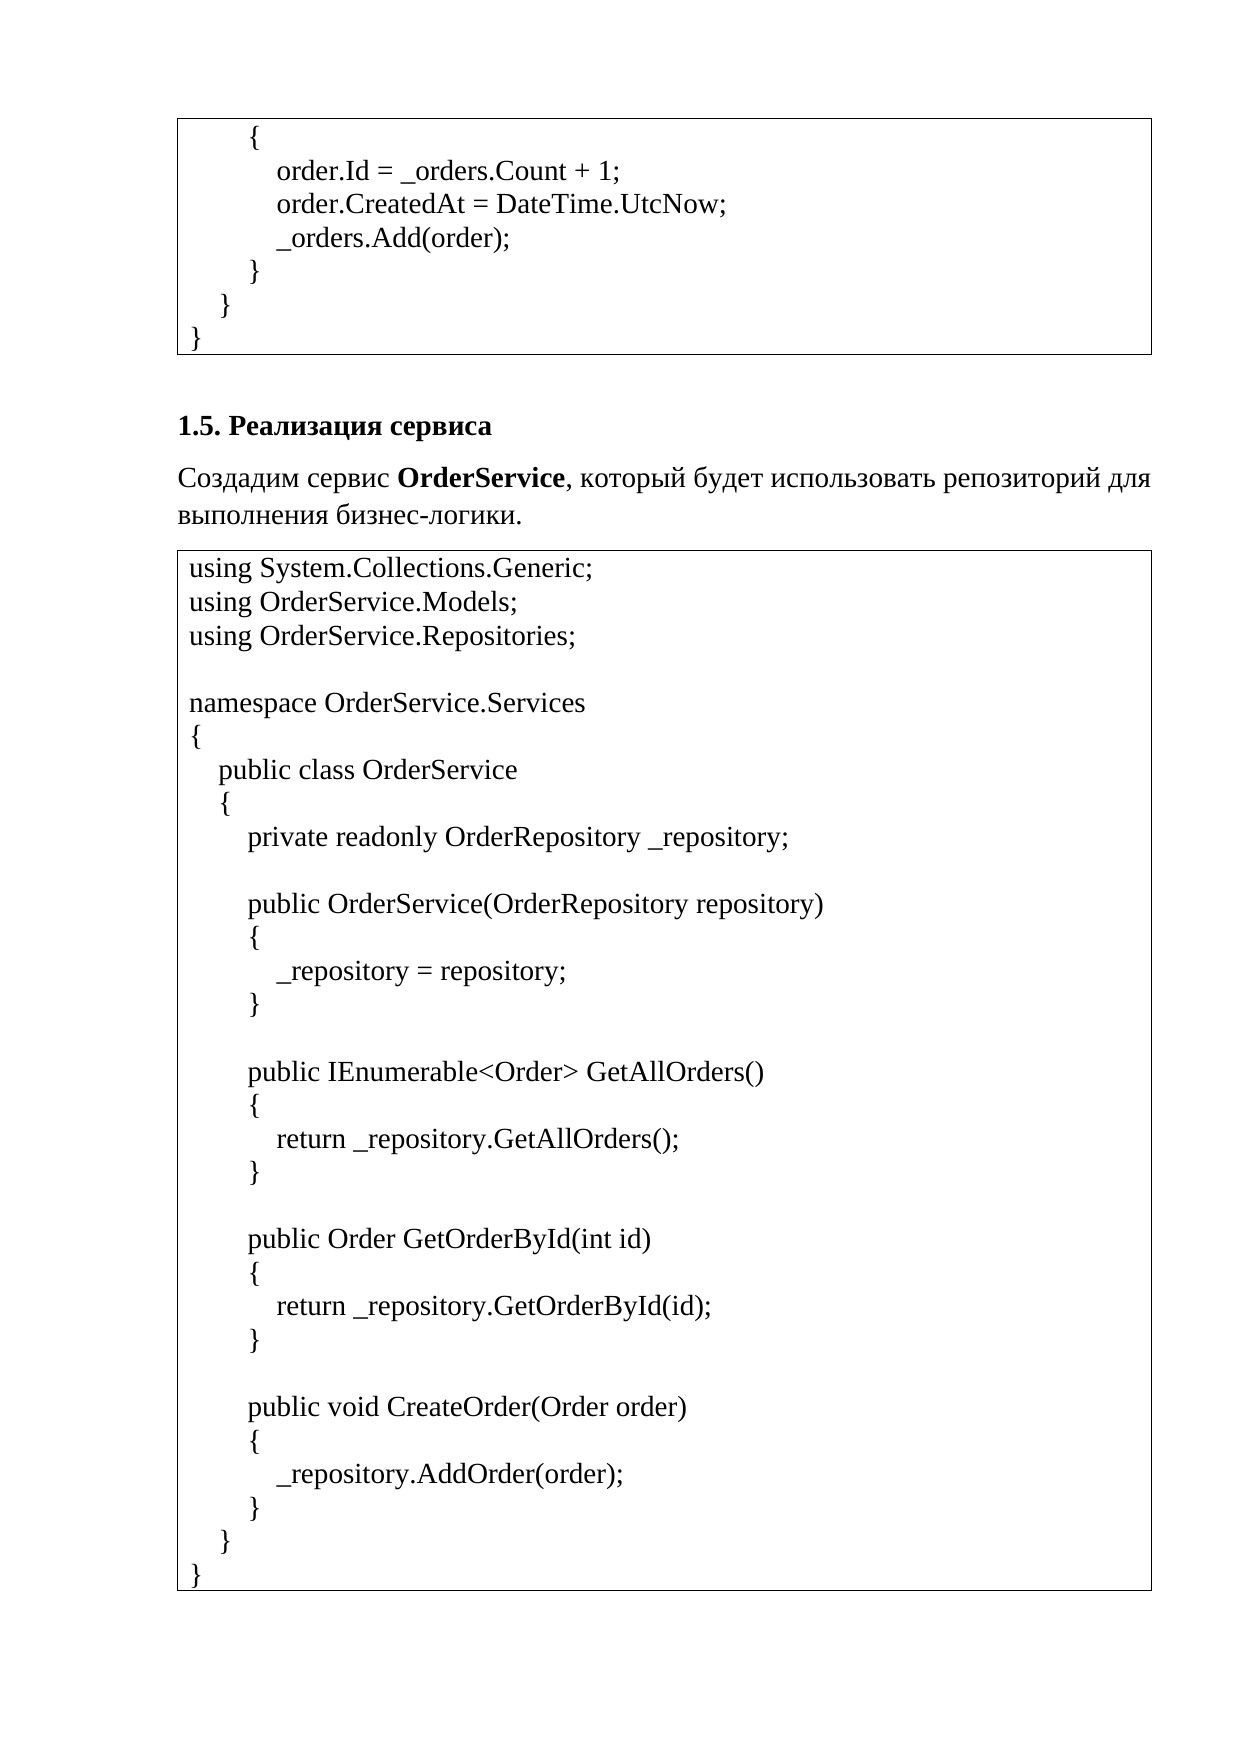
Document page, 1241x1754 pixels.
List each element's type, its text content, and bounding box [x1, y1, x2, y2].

text 1.5. Реализация сервиса [177, 408, 1152, 441]
table_header using System.Collections.Generic; using OrderService.Models; using OrderService.Repositories; namespace OrderService.Services { public class OrderService { private readonly OrderRepository _repository; public OrderService(OrderRepository repository) { _repository = repository; } public IEnumerable<Order> GetAllOrders() { return _repository.GetAllOrders(); } public Order GetOrderById(int id) { return _repository.GetOrderById(id); } public void CreateOrder(Order order) { _repository.AddOrder(order); } } } [178, 551, 1151, 1590]
text Создадим сервис OrderService, который будет использовать репозиторий для выполнения бизнес-логики. [177, 461, 1152, 530]
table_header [178, 119, 1151, 354]
